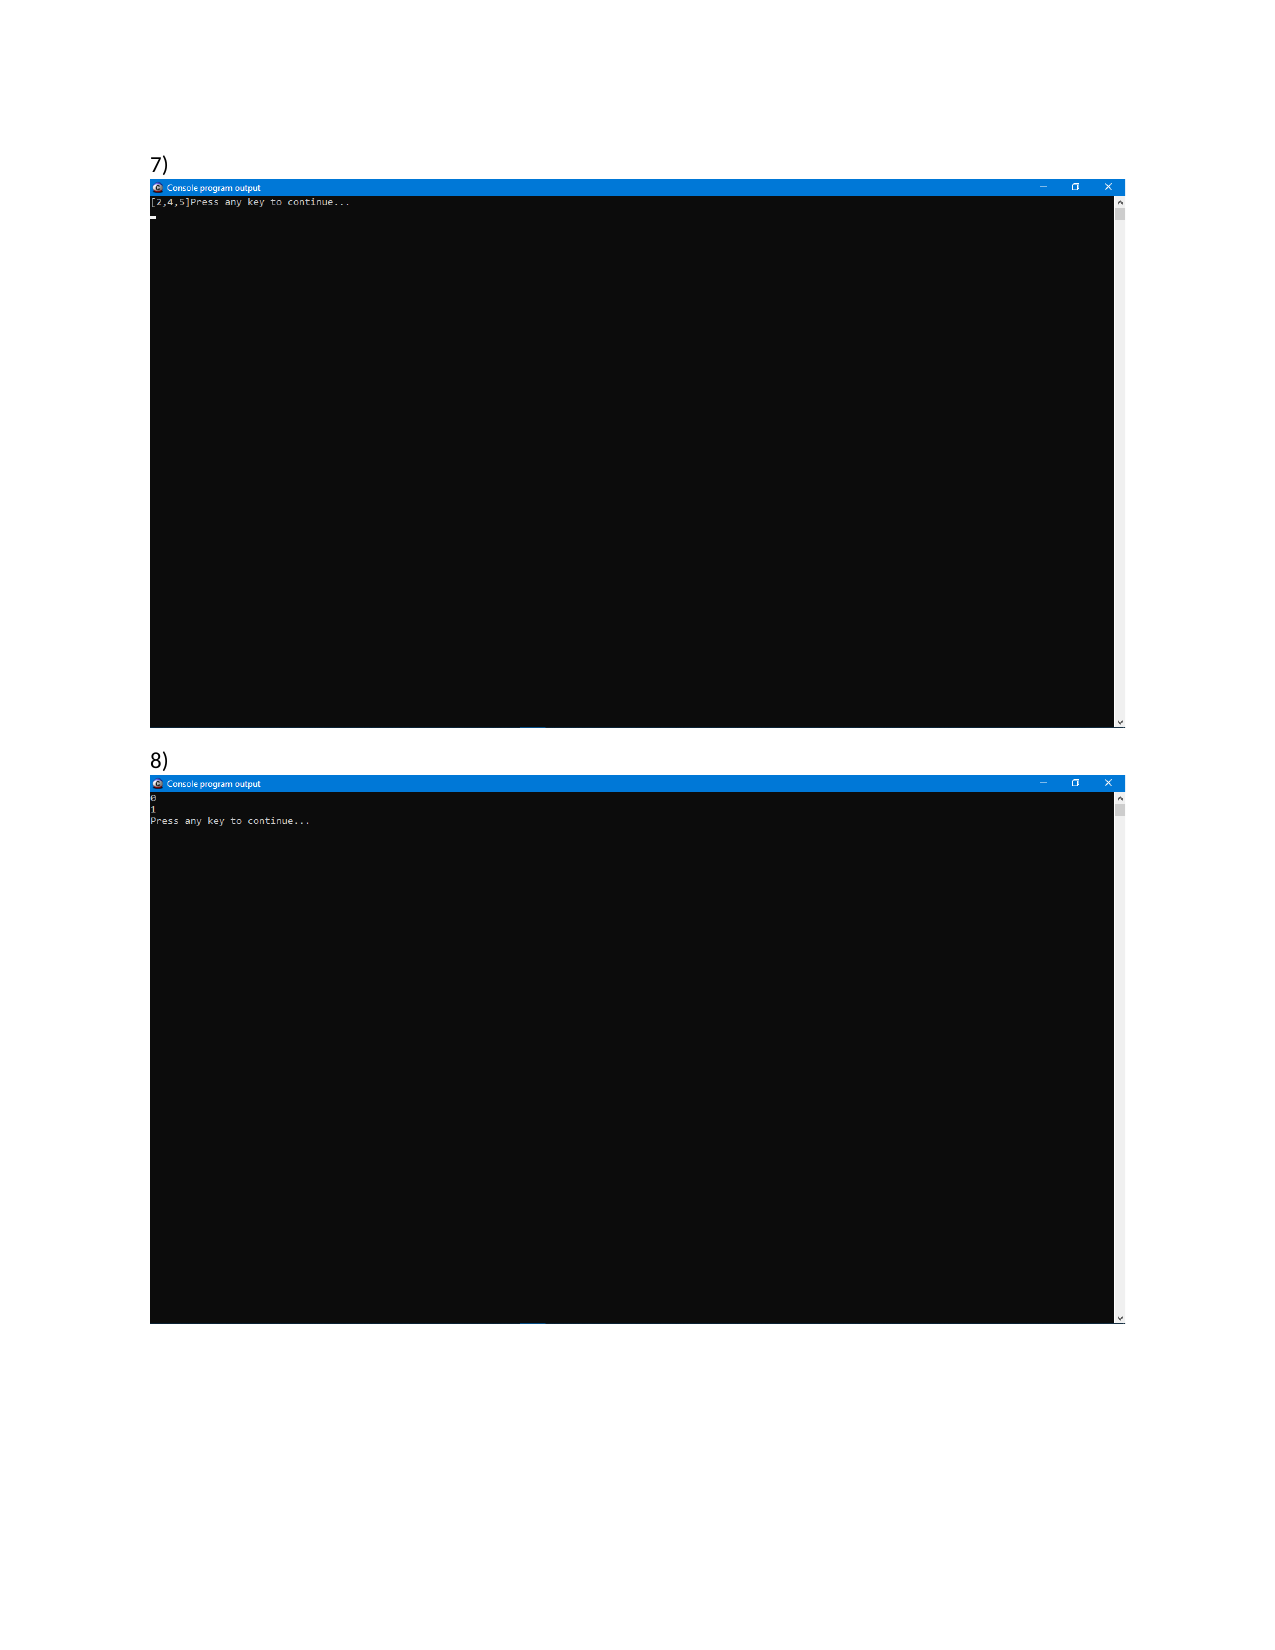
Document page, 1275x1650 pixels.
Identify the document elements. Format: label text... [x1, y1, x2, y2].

picture [150, 775, 1125, 1324]
picture [150, 179, 1125, 728]
text 7) [150, 150, 1125, 179]
text 8) [150, 746, 1125, 775]
